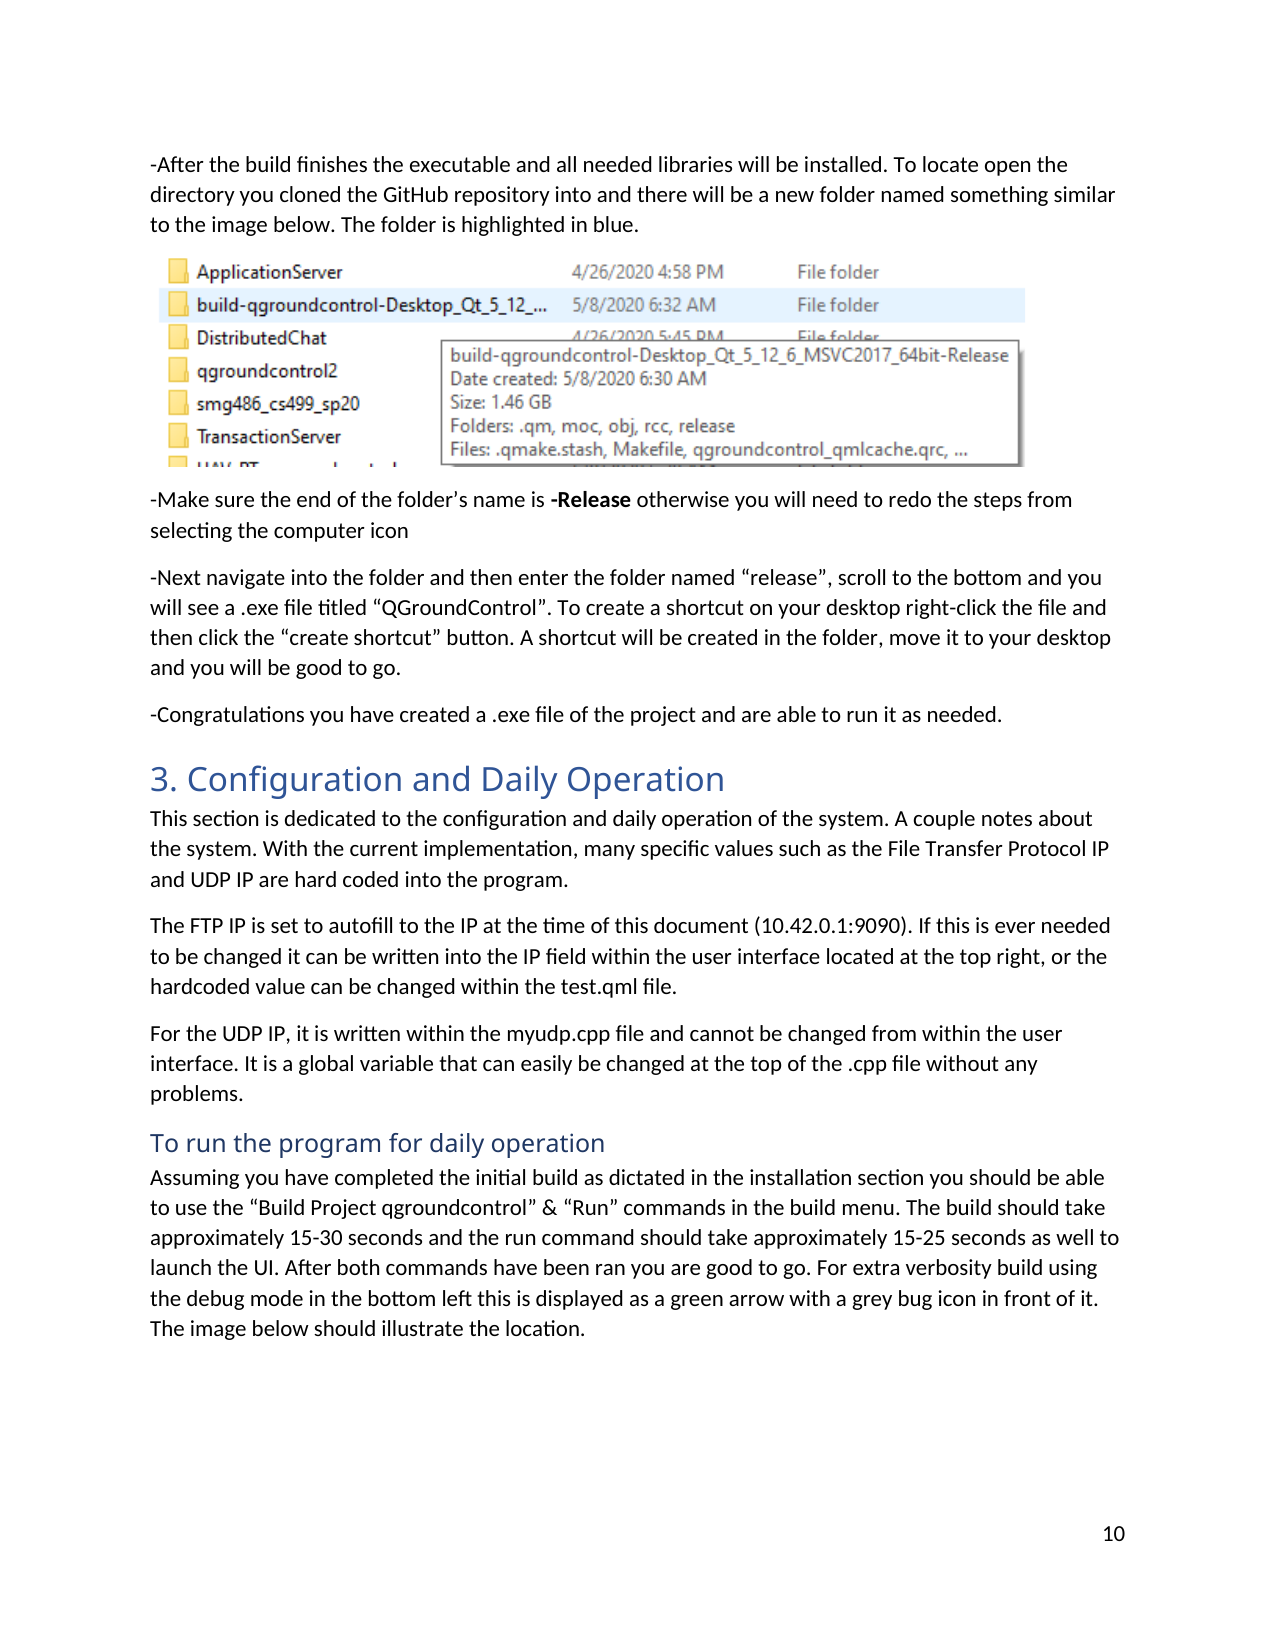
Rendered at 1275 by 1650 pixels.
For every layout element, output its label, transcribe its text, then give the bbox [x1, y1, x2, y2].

text The FTP IP is set to autofill to the IP at the time of this document (10.42.0.1:9090). If this is ever needed to be changed it can be written into the IP field within the user interface located at the top right, or the hardcoded value can be changed within the test.qml file. [150, 912, 1125, 1000]
text -Next navigate into the folder and then enter the folder named “release”, scroll to the bottom and you will see a .exe file titled “QGroundControl”. To create a shortcut on your desktop right-click the file and then click the “create shortcut” button. A shortcut will be created in the folder, move it to your desktop and you will be good to go. [150, 563, 1125, 681]
text This section is dedicated to the configuration and daily operation of the system. A couple notes about the system. With the current implementation, many specific values such as the File Transfer Protocol IP and UDP IP are hard coded into the program. [150, 804, 1125, 893]
text -After the build finishes the executable and all needed libraries will be installed. To locate open the directory you cloned the GitHub repository into and there will be a new folder named something similar to the image below. The folder is highlighted in blue. [150, 150, 1125, 238]
picture [150, 257, 1025, 467]
text For the UDP IP, it is written within the myudp.cpp file and cannot be changed from within the user interface. It is a global variable that can easily be changed at the top of the .cpp file without any problems. [150, 1019, 1125, 1107]
text -Make sure the end of the folder’s name is -Release otherwise you will need to redo the steps from selecting the computer icon [150, 486, 1125, 544]
subtitle 3. Configuration and Daily Operation [150, 755, 1125, 801]
subtitle To run the program for daily operation [150, 1126, 1125, 1160]
text Assuming you have completed the initial build as dictated in the installation section you should be able to use the “Build Project qgroundcontrol” & “Run” commands in the build menu. The build should take approximately 15-30 seconds and the run command should take approximately 15-25 seconds as well to launch the UI. After both commands have been ran you are good to go. For extra verbosity build using the debug mode in the bottom left this is displayed as a green arrow with a grey bug icon in front of it. The image below should illustrate the location. [150, 1163, 1125, 1342]
text -Congratulations you have created a .exe file of the project and are able to run it as needed. [150, 700, 1125, 728]
